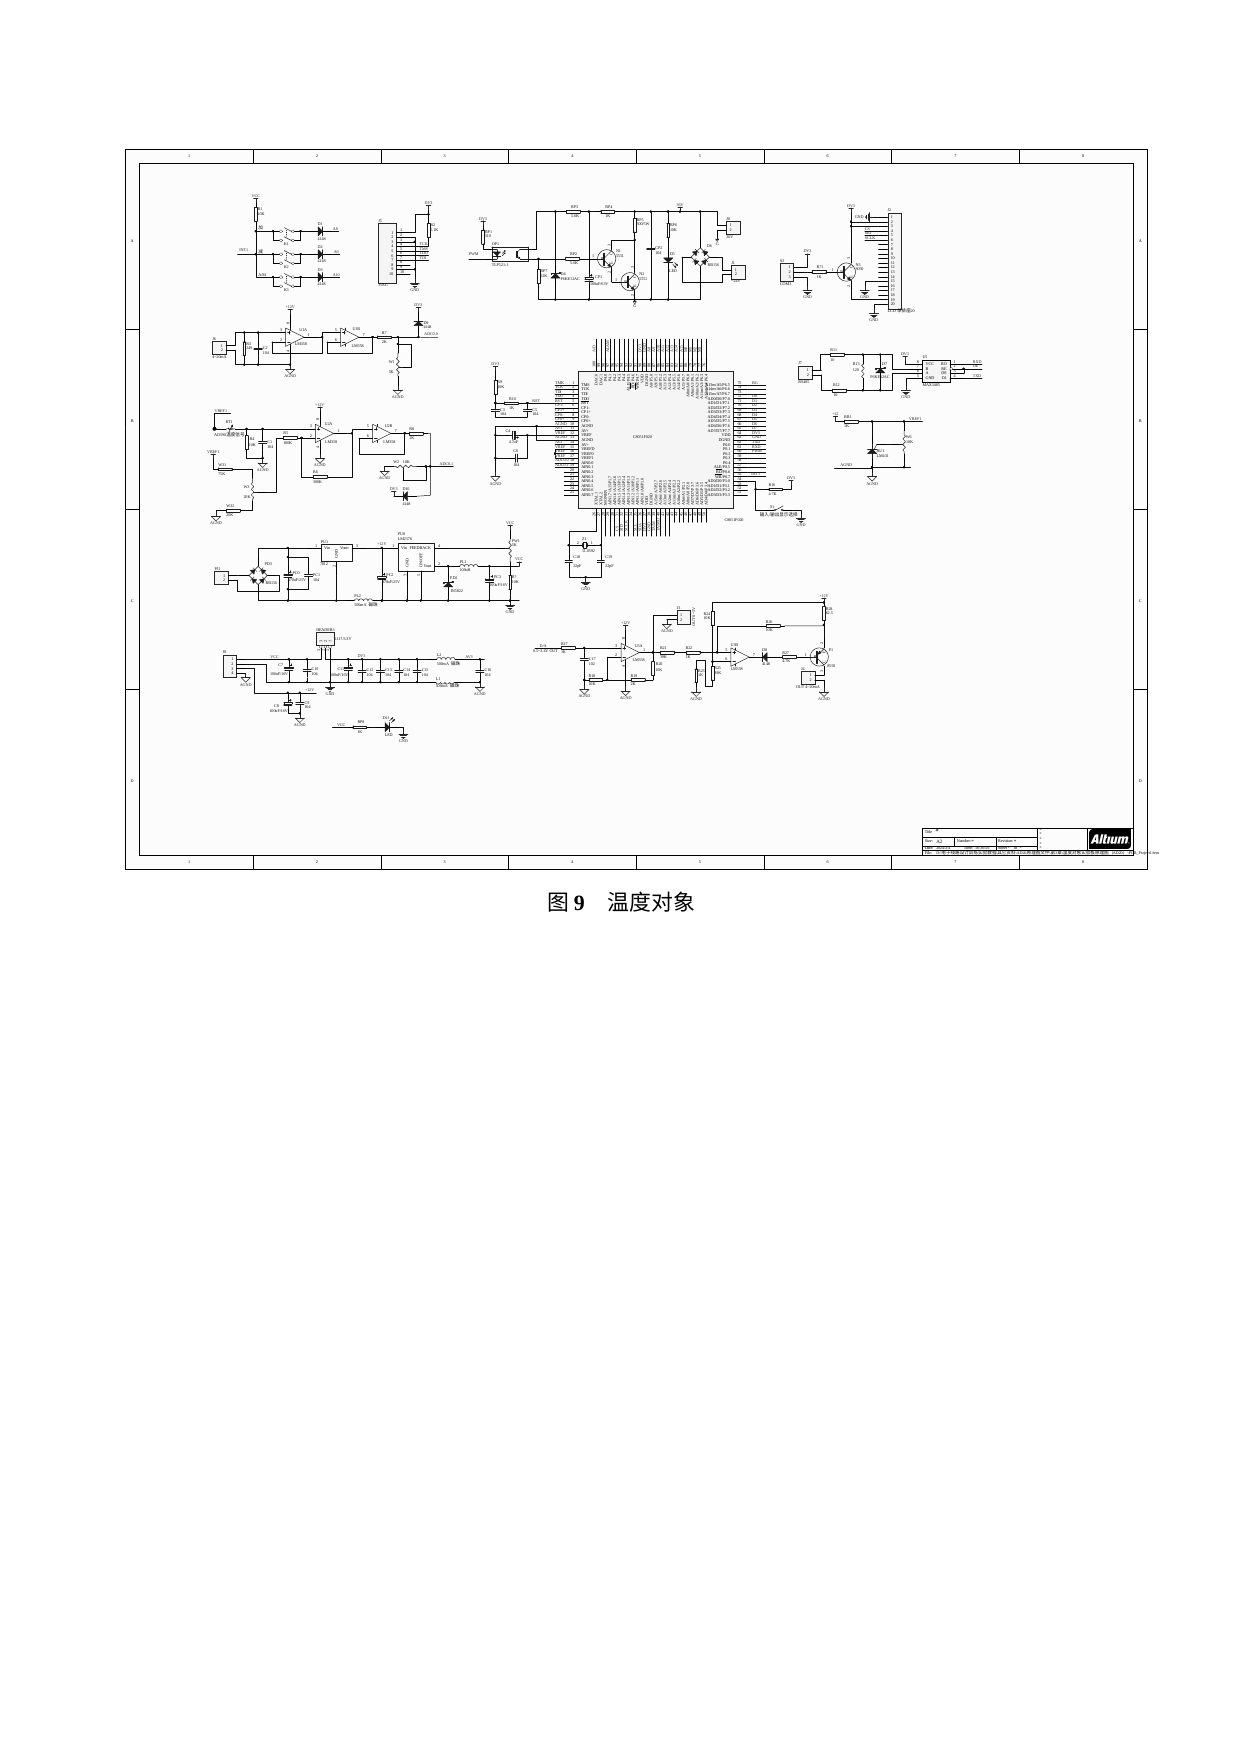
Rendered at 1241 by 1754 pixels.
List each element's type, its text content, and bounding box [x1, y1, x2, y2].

text 图 9 温度对象 [100, 885, 1141, 917]
